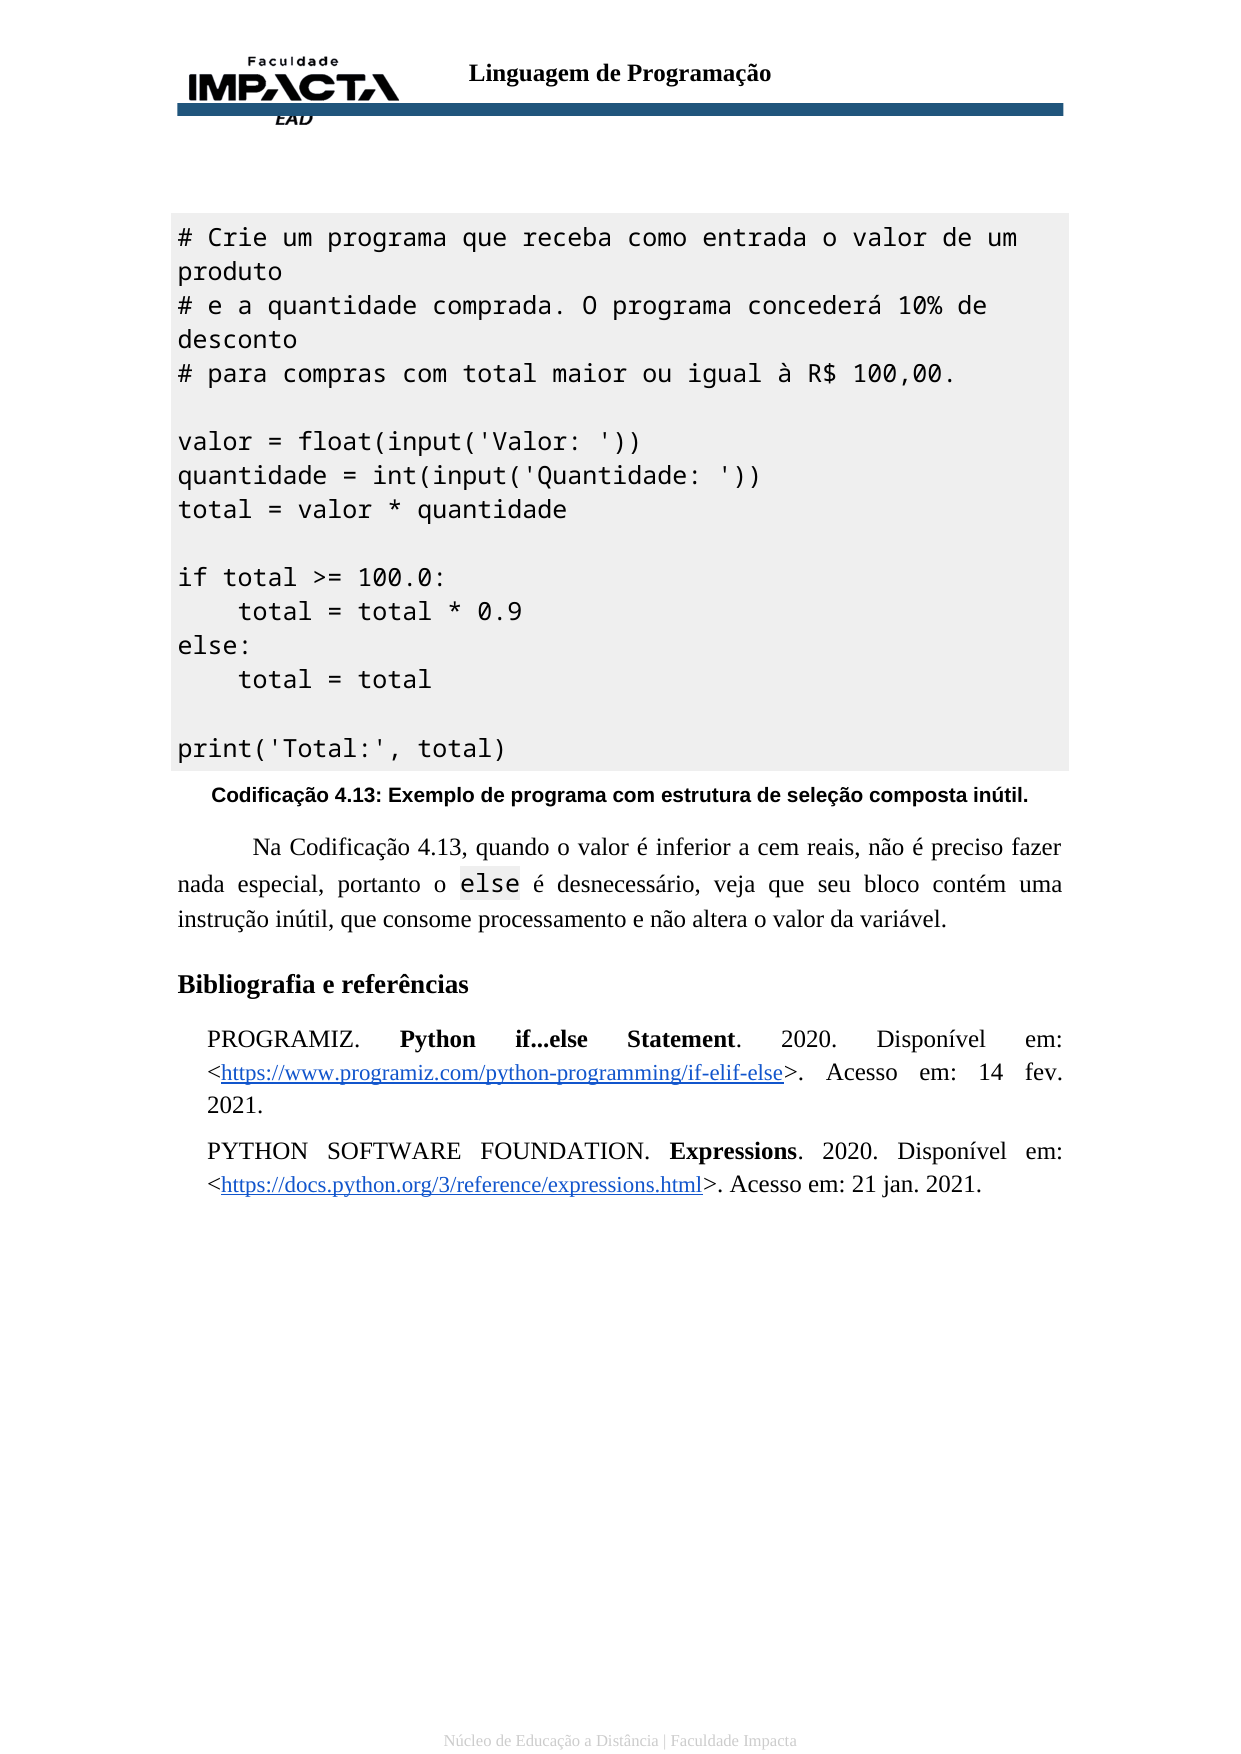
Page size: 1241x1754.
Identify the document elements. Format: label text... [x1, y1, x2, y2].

subtitle quantidade = int(input('Quantidade: ')) [177, 458, 1063, 492]
text PYTHON SOFTWARE FOUNDATION. Expressions. 2020. Disponível em: <https://docs.python.org/3/reference/expressions.html>. Acesso em: 21 jan. 2021. [207, 1136, 1063, 1198]
subtitle Codificação 4.13: Exemplo de programa com estrutura de seleção composta inútil. [177, 783, 1063, 807]
text PROGRAMIZ. Python if...else Statement. 2020. Disponível em: <https://www.programiz.com/python-programming/if-elif-else>. Acesso em: 14 fev. 2021. [207, 1024, 1063, 1119]
subtitle total = total [177, 662, 1063, 696]
subtitle # Crie um programa que receba como entrada o valor de um produto [177, 219, 1063, 287]
subtitle total = valor * quantidade [177, 492, 1063, 526]
subtitle if total >= 100.0: [177, 560, 1063, 594]
subtitle else: [177, 628, 1063, 662]
subtitle print('Total:', total) [177, 724, 1063, 764]
subtitle Bibliografia e referências [177, 968, 1063, 999]
picture [177, 48, 1064, 134]
subtitle valor = float(input('Valor: ')) [177, 424, 1063, 458]
subtitle # para compras com total maior ou igual à R$ 100,00. [177, 356, 1063, 389]
subtitle total = total * 0.9 [177, 594, 1063, 628]
subtitle # e a quantidade comprada. O programa concederá 10% de desconto [177, 287, 1063, 356]
text Na Codificação 4.13, quando o valor é inferior a cem reais, não é preciso fazer nada especial, portanto o else é desnecessário, veja que seu bloco contém uma instrução inútil, que consome processamento e não altera o valor da variável. [177, 832, 1063, 933]
